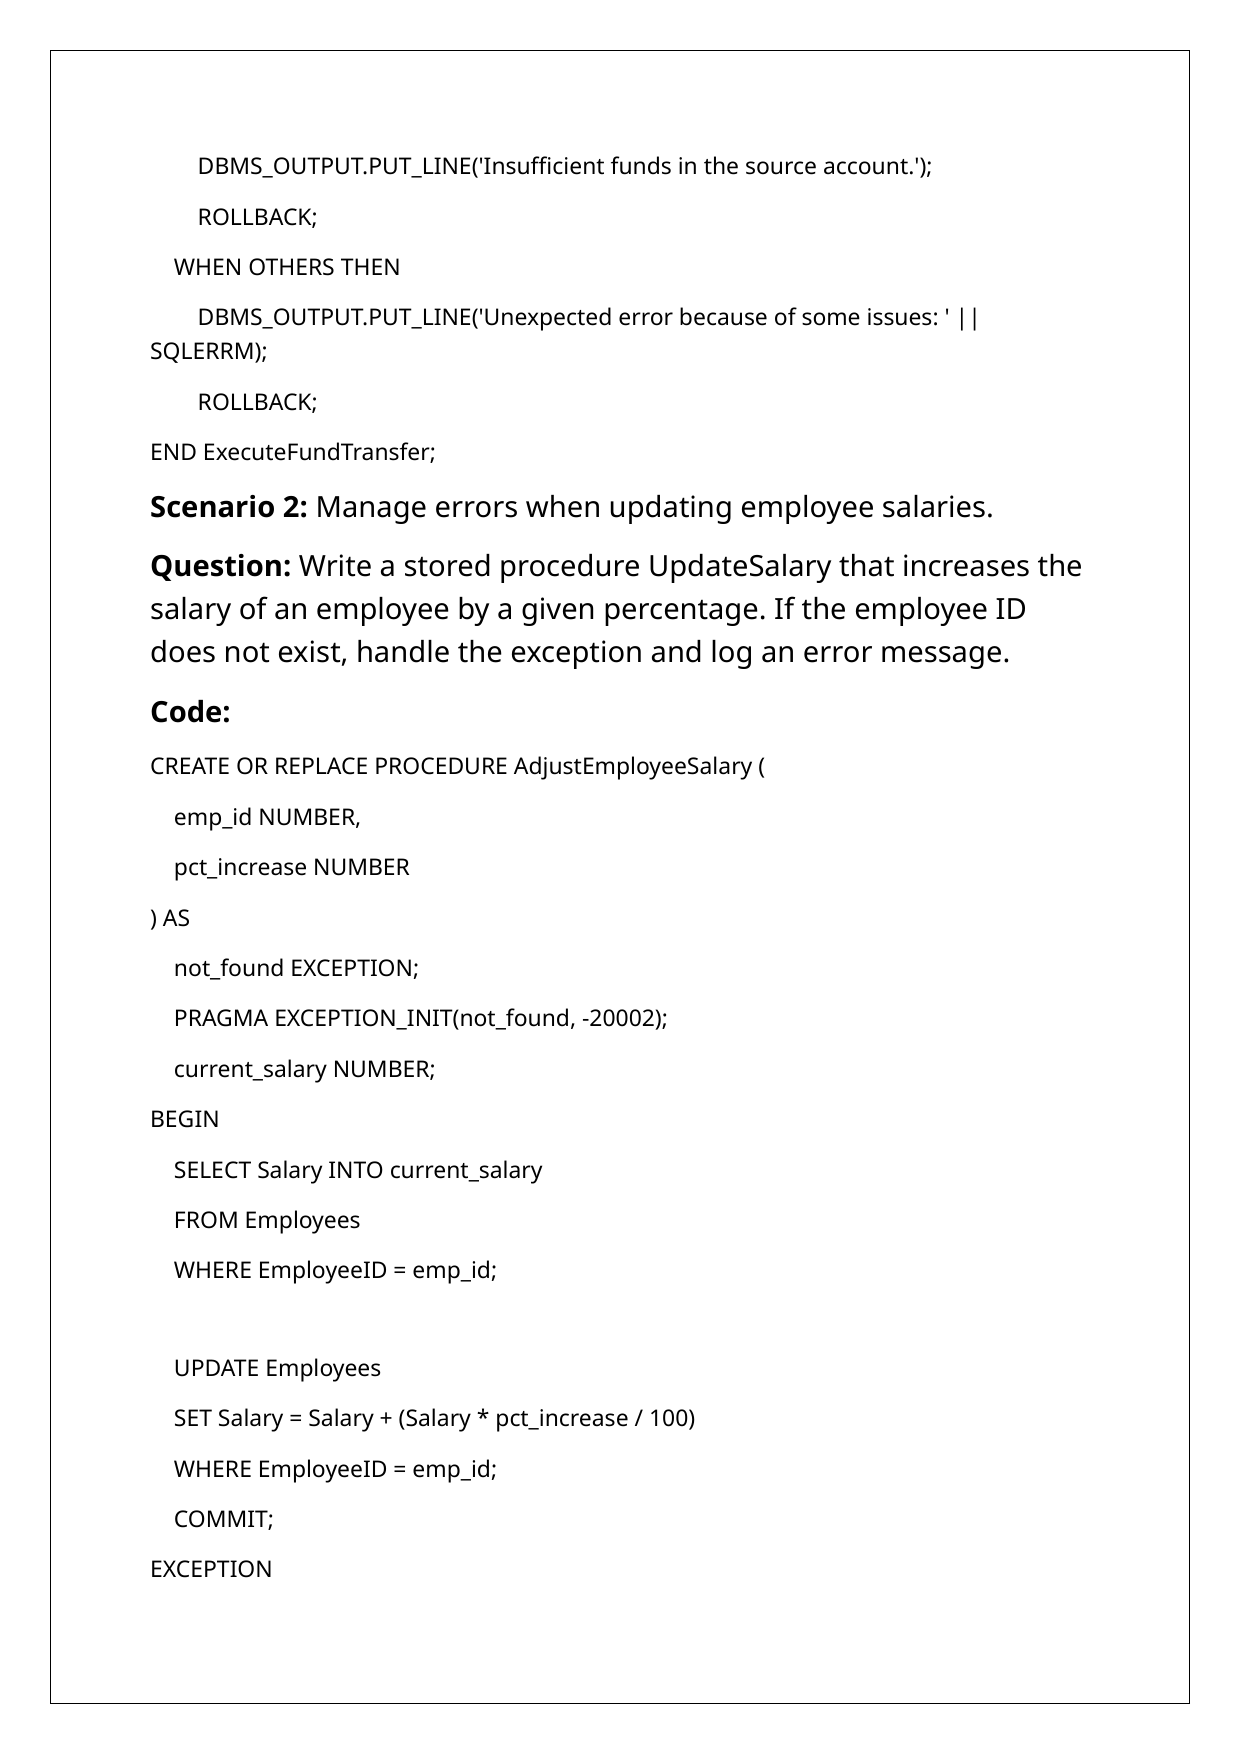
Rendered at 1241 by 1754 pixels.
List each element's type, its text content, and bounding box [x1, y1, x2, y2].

text BEGIN [150, 1103, 1090, 1134]
text WHEN OTHERS THEN [150, 251, 1090, 282]
text WHERE EmployeeID = emp_id; [150, 1453, 1090, 1484]
text UPDATE Employees [150, 1352, 1090, 1383]
text DBMS_OUTPUT.PUT_LINE('Unexpected error because of some issues: ' || SQLERRM); [150, 301, 1090, 366]
text emp_id NUMBER, [150, 801, 1090, 832]
text FROM Employees [150, 1204, 1090, 1235]
text PRAGMA EXCEPTION_INIT(not_found, -20002); [150, 1002, 1090, 1034]
text Code: [150, 691, 1090, 731]
text CREATE OR REPLACE PROCEDURE AdjustEmployeeSalary ( [150, 750, 1090, 782]
text DBMS_OUTPUT.PUT_LINE('Insufficient funds in the source account.'); [150, 150, 1090, 181]
text ) AS [150, 902, 1090, 933]
text SELECT Salary INTO current_salary [150, 1154, 1090, 1185]
text ROLLBACK; [150, 385, 1090, 417]
text not_found EXCEPTION; [150, 952, 1090, 983]
text Scenario 2: Manage errors when updating employee salaries. [150, 486, 1090, 526]
text pct_increase NUMBER [150, 851, 1090, 882]
text EXCEPTION [150, 1553, 1090, 1585]
text ROLLBACK; [150, 200, 1090, 232]
text SET Salary = Salary + (Salary * pct_increase / 100) [150, 1402, 1090, 1433]
text Question: Write a stored procedure UpdateSalary that increases the salary of an employee by a given percentage. If the employee ID does not exist, handle the exception and log an error message. [150, 546, 1090, 671]
text END ExecuteFundTransfer; [150, 436, 1090, 467]
text WHERE EmployeeID = emp_id; [150, 1254, 1090, 1286]
text COMMIT; [150, 1503, 1090, 1534]
text current_salary NUMBER; [150, 1053, 1090, 1084]
